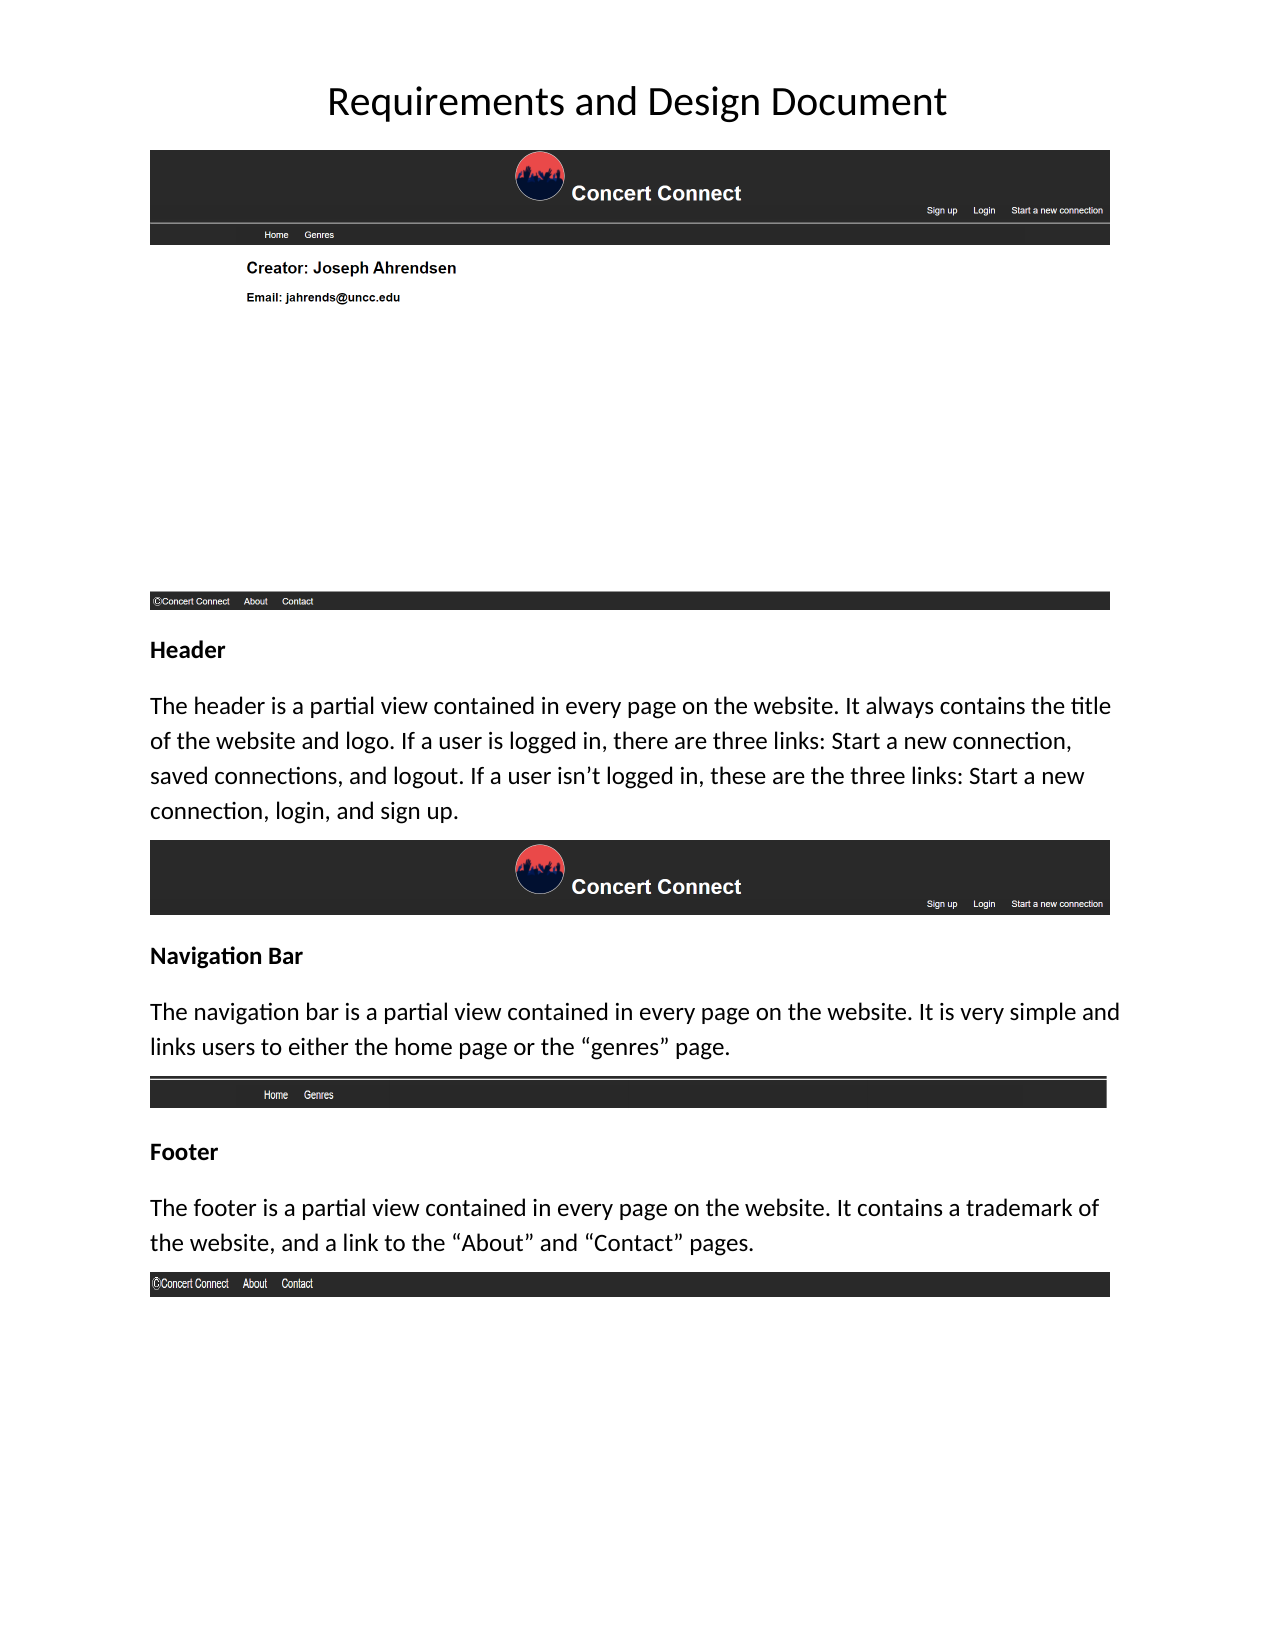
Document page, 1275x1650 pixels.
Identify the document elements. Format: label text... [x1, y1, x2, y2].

picture [150, 150, 1110, 610]
picture [150, 840, 1110, 915]
text Header [150, 634, 1125, 665]
picture [150, 1272, 1110, 1297]
picture [150, 1076, 1107, 1111]
text Navigation Bar [150, 940, 1125, 970]
text The footer is a partial view contained in every page on the website. It contains a trademark of the website, and a link to the “About” and “Contact” pages. [150, 1192, 1125, 1257]
text The navigation bar is a partial view contained in every page on the website. It is very simple and links users to either the home page or the “genres” page. [150, 996, 1125, 1061]
text Footer [150, 1136, 1125, 1166]
text The header is a partial view contained in every page on the website. It always contains the title of the website and logo. If a user is logged in, there are three links: Start a new connection, saved connections, and logout. If a user isn’t logged in, these are the three links: Start a new connection, login, and sign up. [150, 690, 1125, 826]
